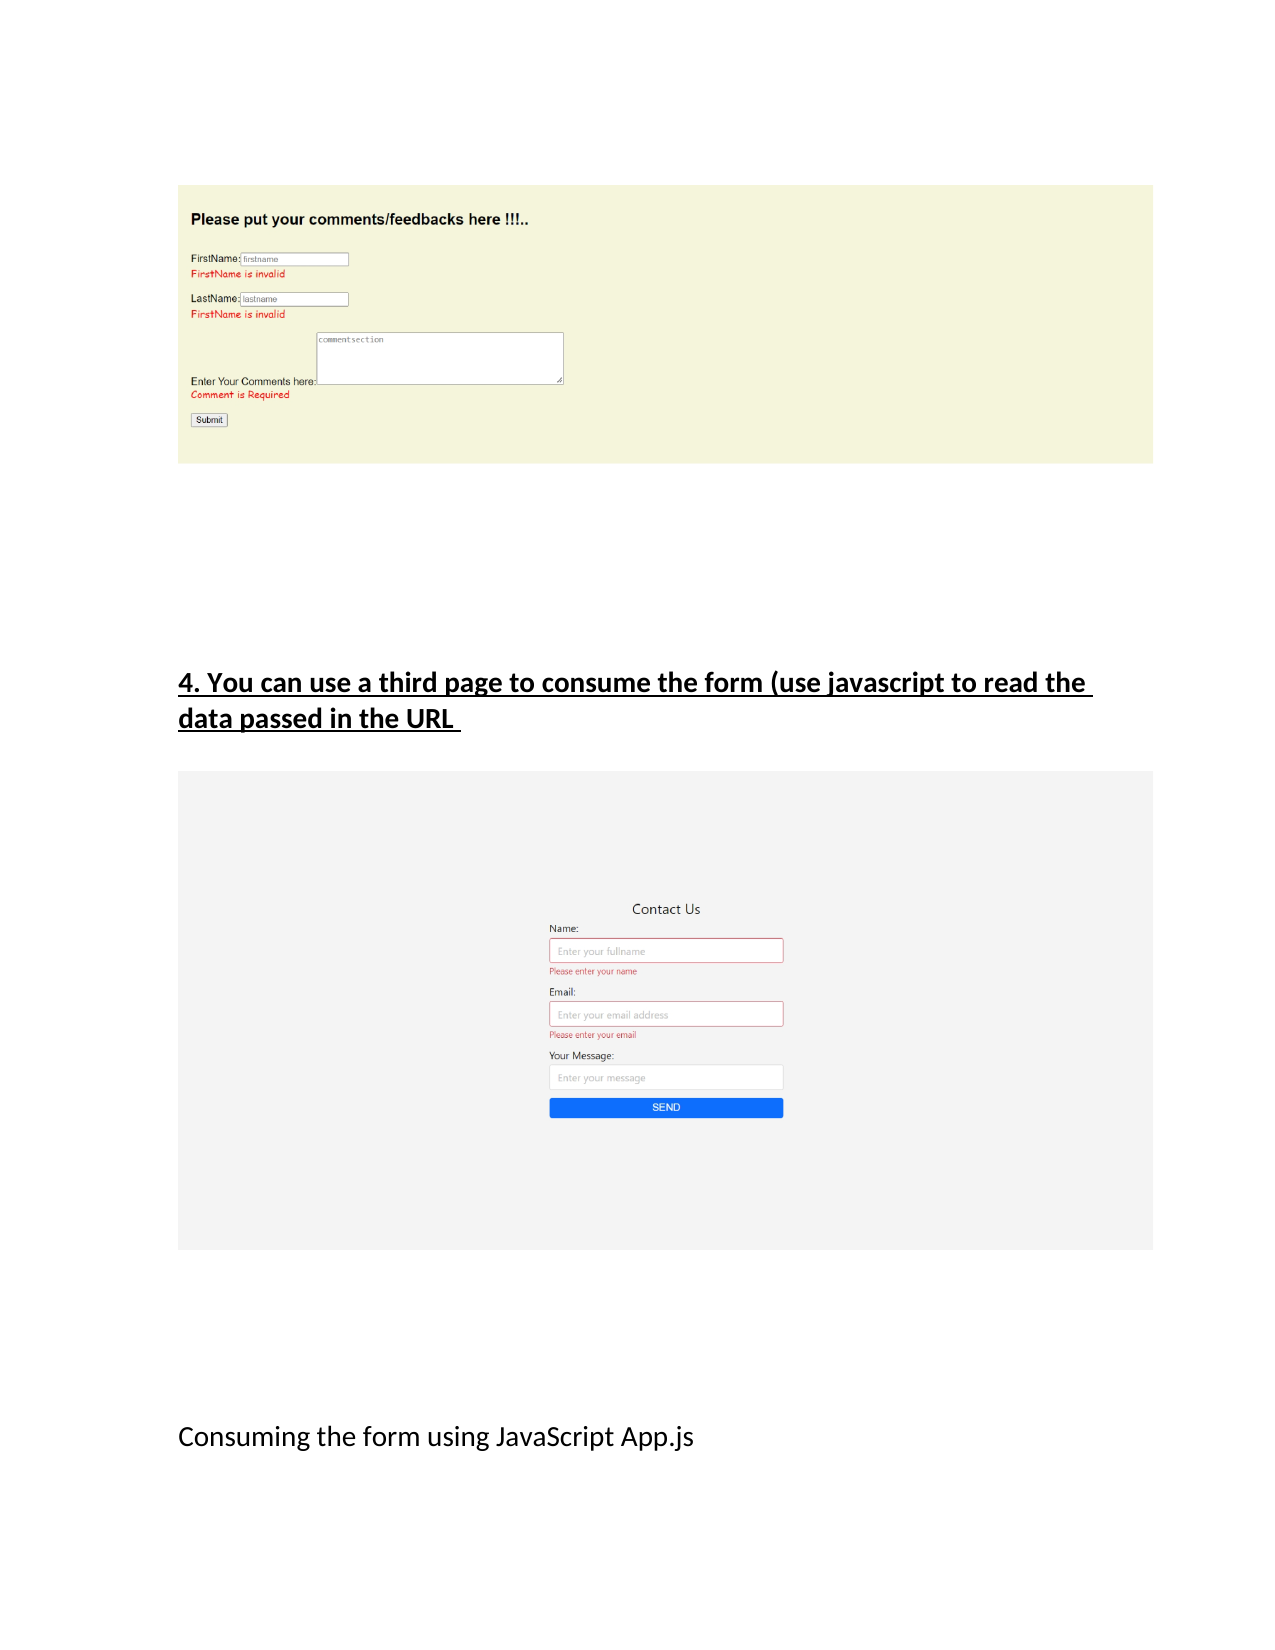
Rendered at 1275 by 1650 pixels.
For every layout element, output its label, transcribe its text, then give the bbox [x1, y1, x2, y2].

list Consuming the form using JavaScript App.js [178, 1418, 1125, 1453]
list 4. You can use a third page to consume the form (use javascript to read the data passed in the URL [178, 665, 1125, 736]
picture [178, 185, 1154, 665]
picture [178, 771, 1154, 1250]
